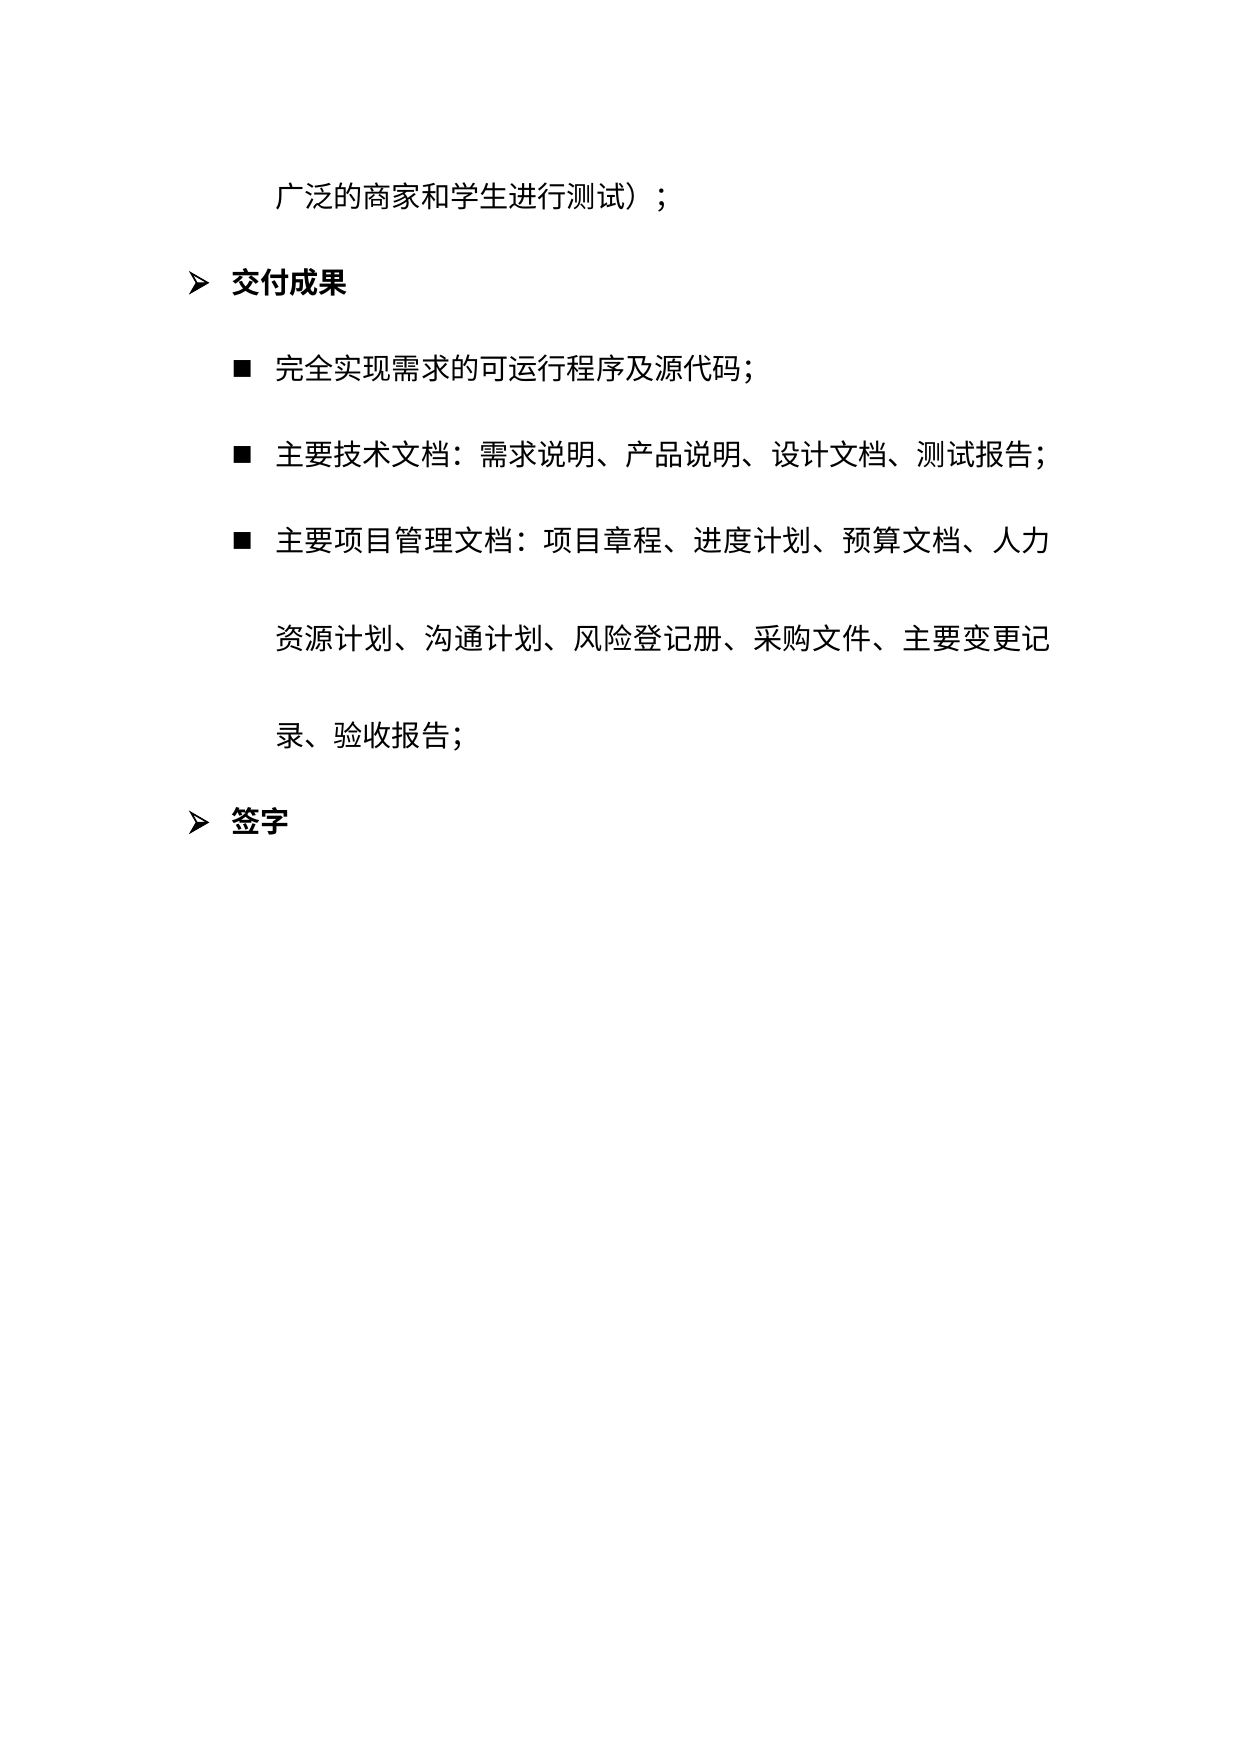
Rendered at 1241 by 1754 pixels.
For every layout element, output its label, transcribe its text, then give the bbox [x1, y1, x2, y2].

list 主要技术文档：需求说明、产品说明、设计文档、测试报告； [231, 420, 1053, 485]
list 完全实现需求的可运行程序及源代码； [231, 334, 1053, 399]
list 主要项目管理文档：项目章程、进度计划、预算文档、人力资源计划、沟通计划、风险登记册、采购文件、主要变更记录、验收报告； [231, 507, 1053, 767]
list 交付成果 [187, 248, 1053, 313]
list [231, 162, 1053, 227]
list 签字 [187, 788, 1053, 853]
